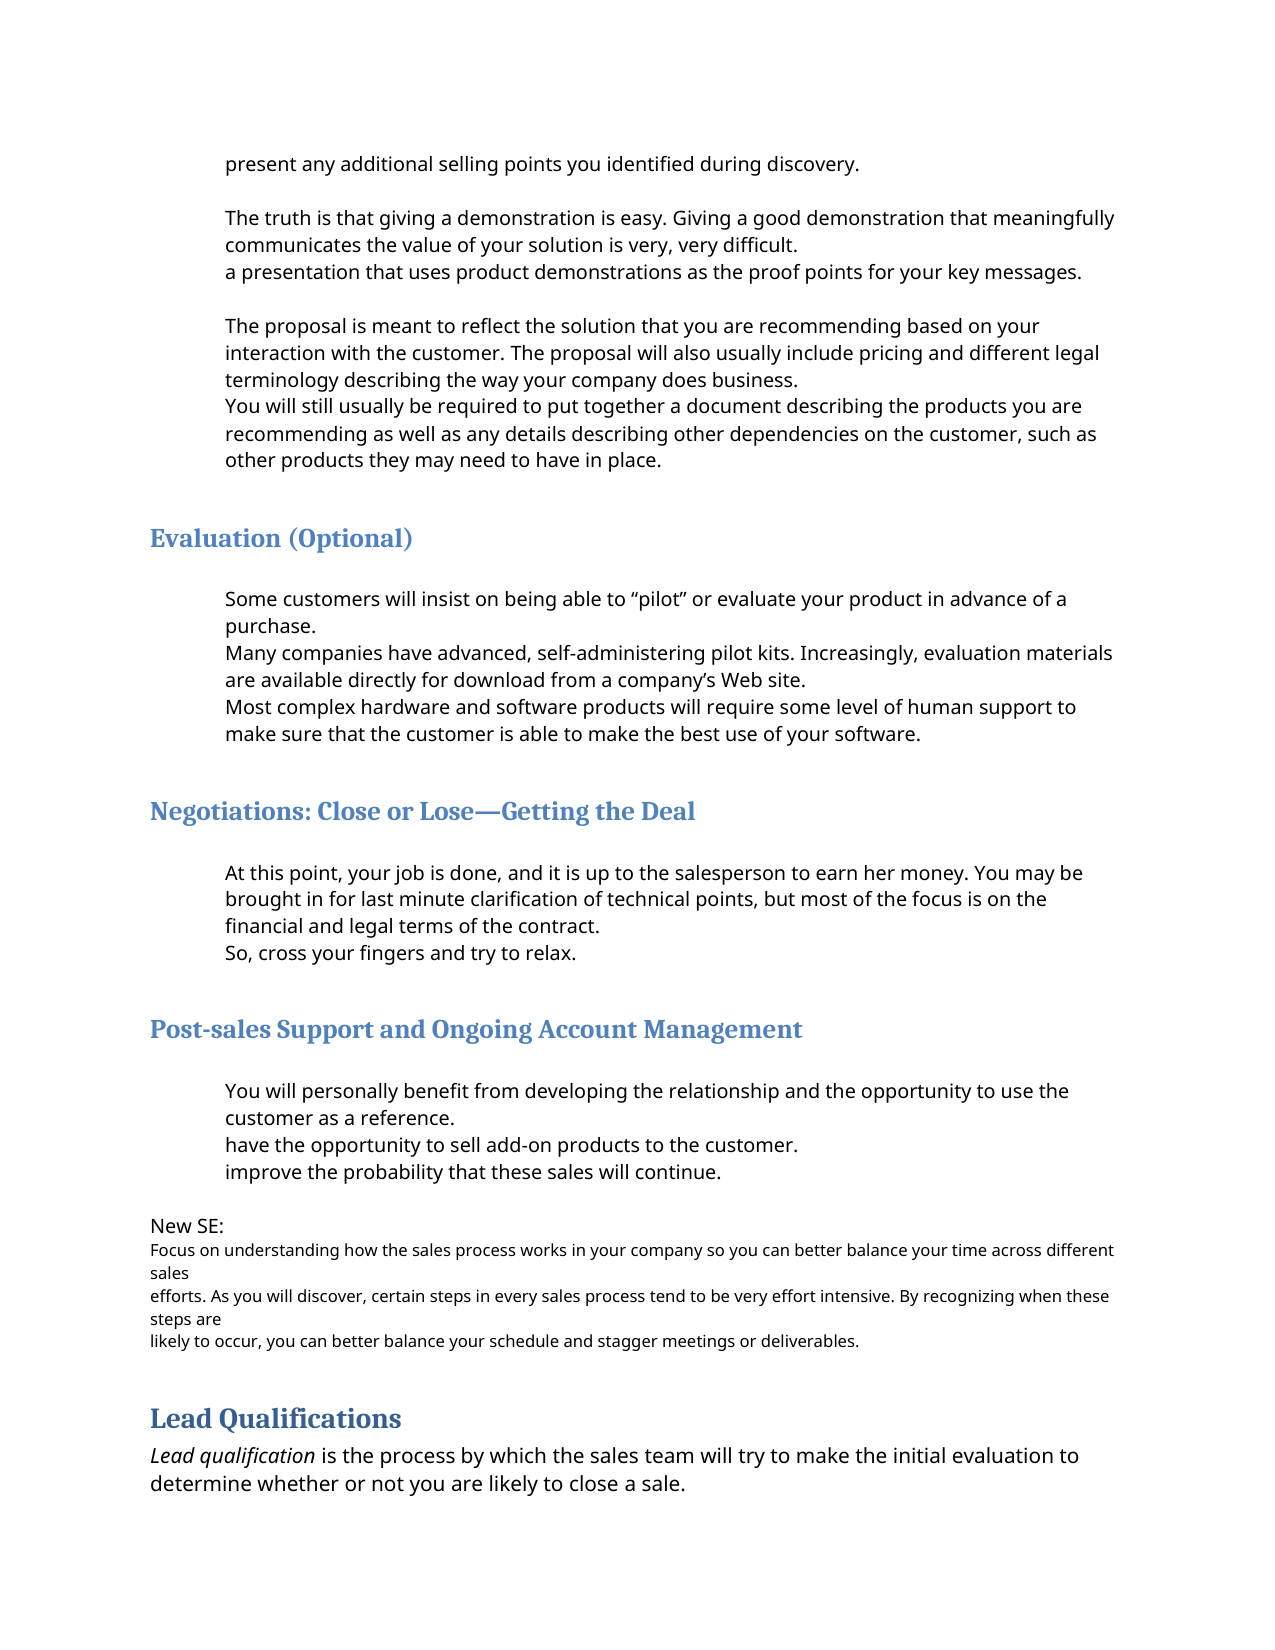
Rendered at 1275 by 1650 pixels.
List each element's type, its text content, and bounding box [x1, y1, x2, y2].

text likely to occur, you can better balance your schedule and stagger meetings or deliverables. [150, 1330, 1125, 1353]
list Some customers will insist on being able to “pilot” or evaluate your product in advance of a purchase. Many companies have advanced, self-administering pilot kits. Increasingly, evaluation materials are available directly for download from a company’s Web site. Most complex hardware and software products will require some level of human support to make sure that the customer is able to make the best use of your software. [225, 585, 1125, 775]
subtitle Lead Qualifications [150, 1403, 1125, 1436]
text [150, 1441, 1125, 1498]
subtitle Negotiations: Close or Lose—Getting the Deal [150, 796, 1125, 827]
subtitle Post-sales Support and Ongoing Account Management [150, 1014, 1125, 1046]
subtitle Evaluation (Optional) [150, 523, 1125, 554]
list So, cross your fingers and try to relax. [225, 940, 1125, 967]
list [225, 150, 1125, 502]
text New SE: Focus on understanding how the sales process works in your company so you can better balance your time across different sales [150, 1185, 1125, 1284]
text efforts. As you will discover, certain steps in every sales process tend to be very effort intensive. By recognizing when these steps are [150, 1284, 1125, 1330]
list At this point, your job is done, and it is up to the salesperson to earn her money. You may be brought in for last minute clarification of technical points, but most of the focus is on the financial and legal terms of the contract. [225, 832, 1125, 940]
list You will personally benefit from developing the relationship and the opportunity to use the customer as a reference. have the opportunity to sell add-on products to the customer. improve the probability that these sales will continue. [225, 1050, 1125, 1185]
